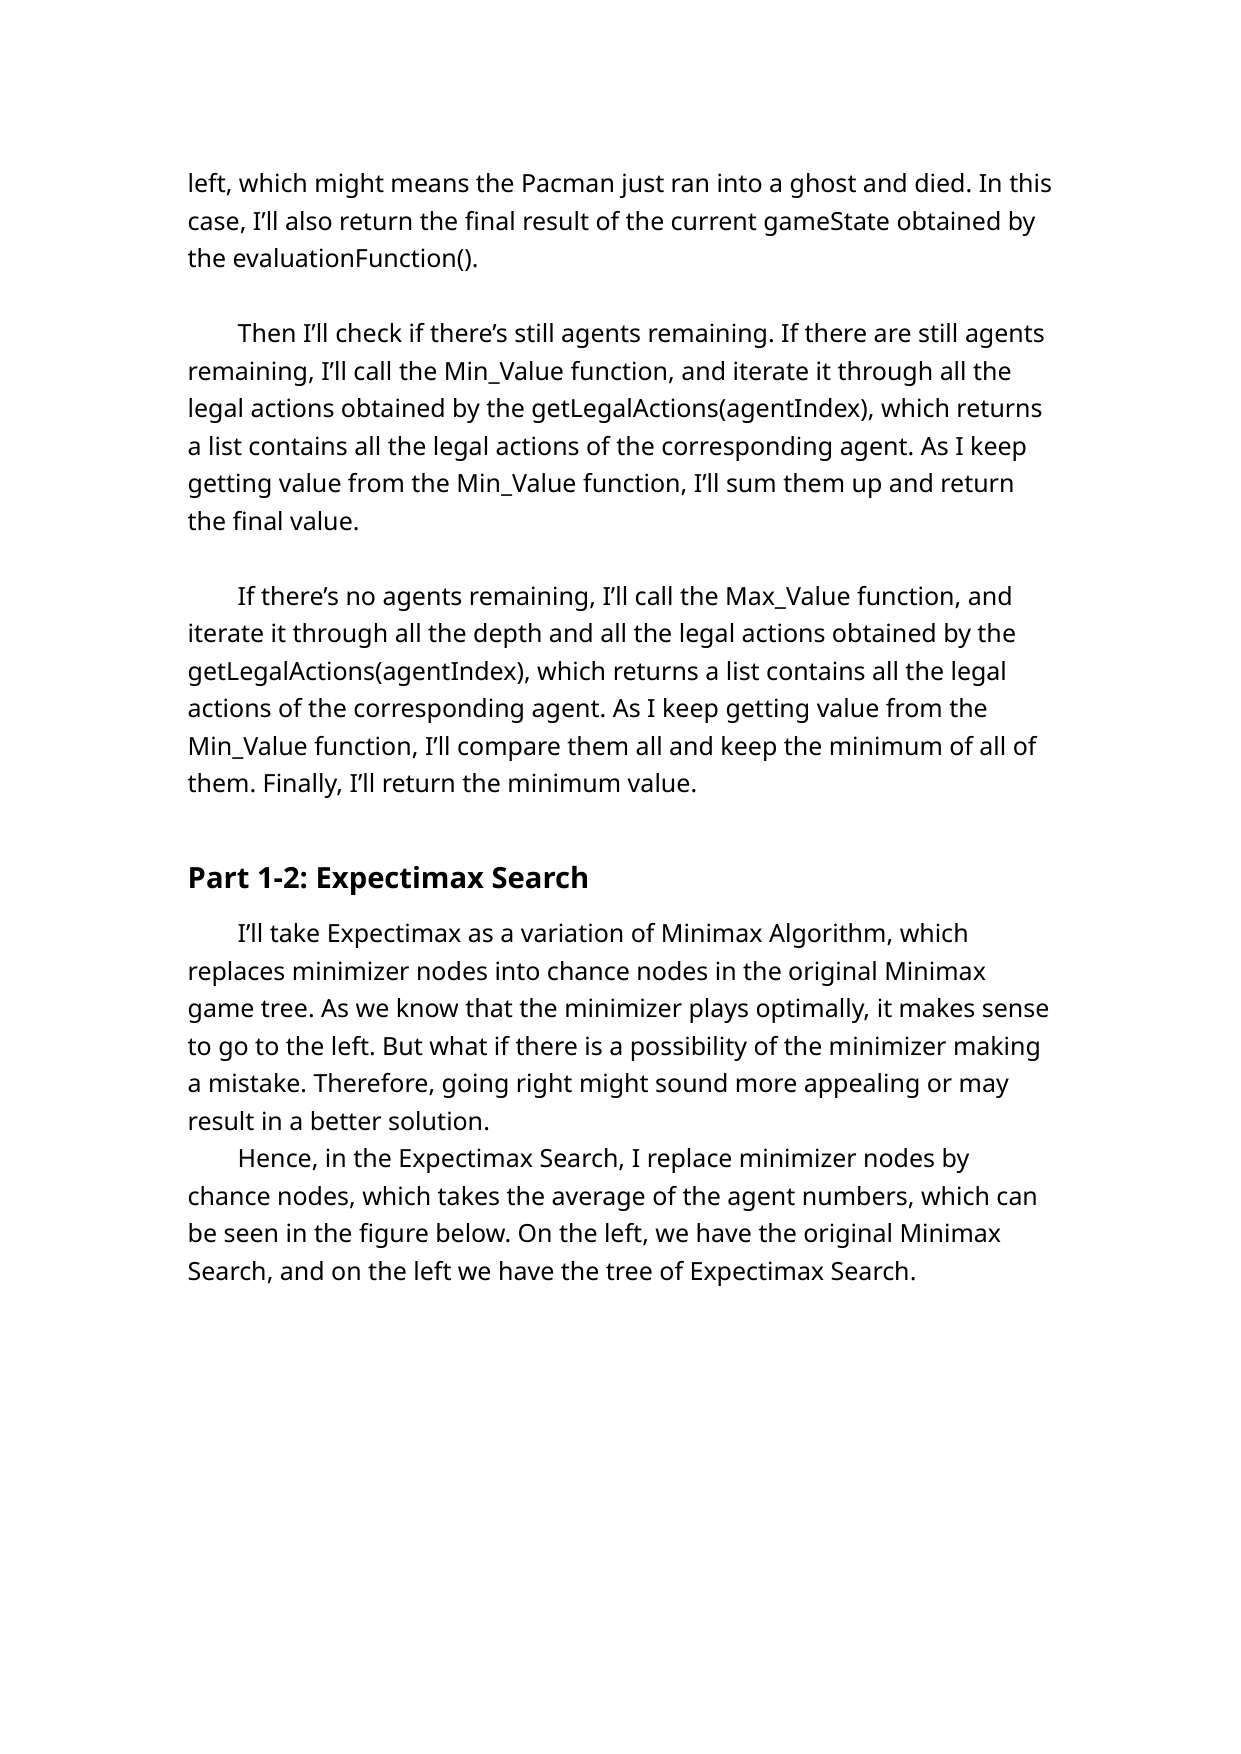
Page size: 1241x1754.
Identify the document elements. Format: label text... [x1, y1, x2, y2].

text Part 1-2: Expectimax Search [187, 839, 1053, 914]
text If there’s no agents remaining, I’ll call the Max_Value function, and iterate it through all the depth and all the legal actions obtained by the getLegalActions(agentIndex), which returns a list contains all the legal actions of the corresponding agent. As I keep getting value from the Min_Value function, I’ll compare them all and keep the minimum of all of them. Finally, I’ll return the minimum value. [187, 577, 1053, 802]
text Then I’ll check if there’s still agents remaining. If there are still agents remaining, I’ll call the Min_Value function, and iterate it through all the legal actions obtained by the getLegalActions(agentIndex), which returns a list contains all the legal actions of the corresponding agent. As I keep getting value from the Min_Value function, I’ll sum them up and return the final value. [187, 314, 1053, 539]
text I’ll take Expectimax as a variation of Minimax Algorithm, which replaces minimizer nodes into chance nodes in the original Minimax game tree. As we know that the minimizer plays optimally, it makes sense to go to the left. But what if there is a possibility of the minimizer making a mistake. Therefore, going right might sound more appealing or may result in a better solution. [187, 914, 1053, 1139]
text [187, 164, 1053, 277]
text Hence, in the Expectimax Search, I replace minimizer nodes by chance nodes, which takes the average of the agent numbers, which can be seen in the figure below. On the left, we have the original Minimax Search, and on the left we have the tree of Expectimax Search. [187, 1139, 1053, 1289]
